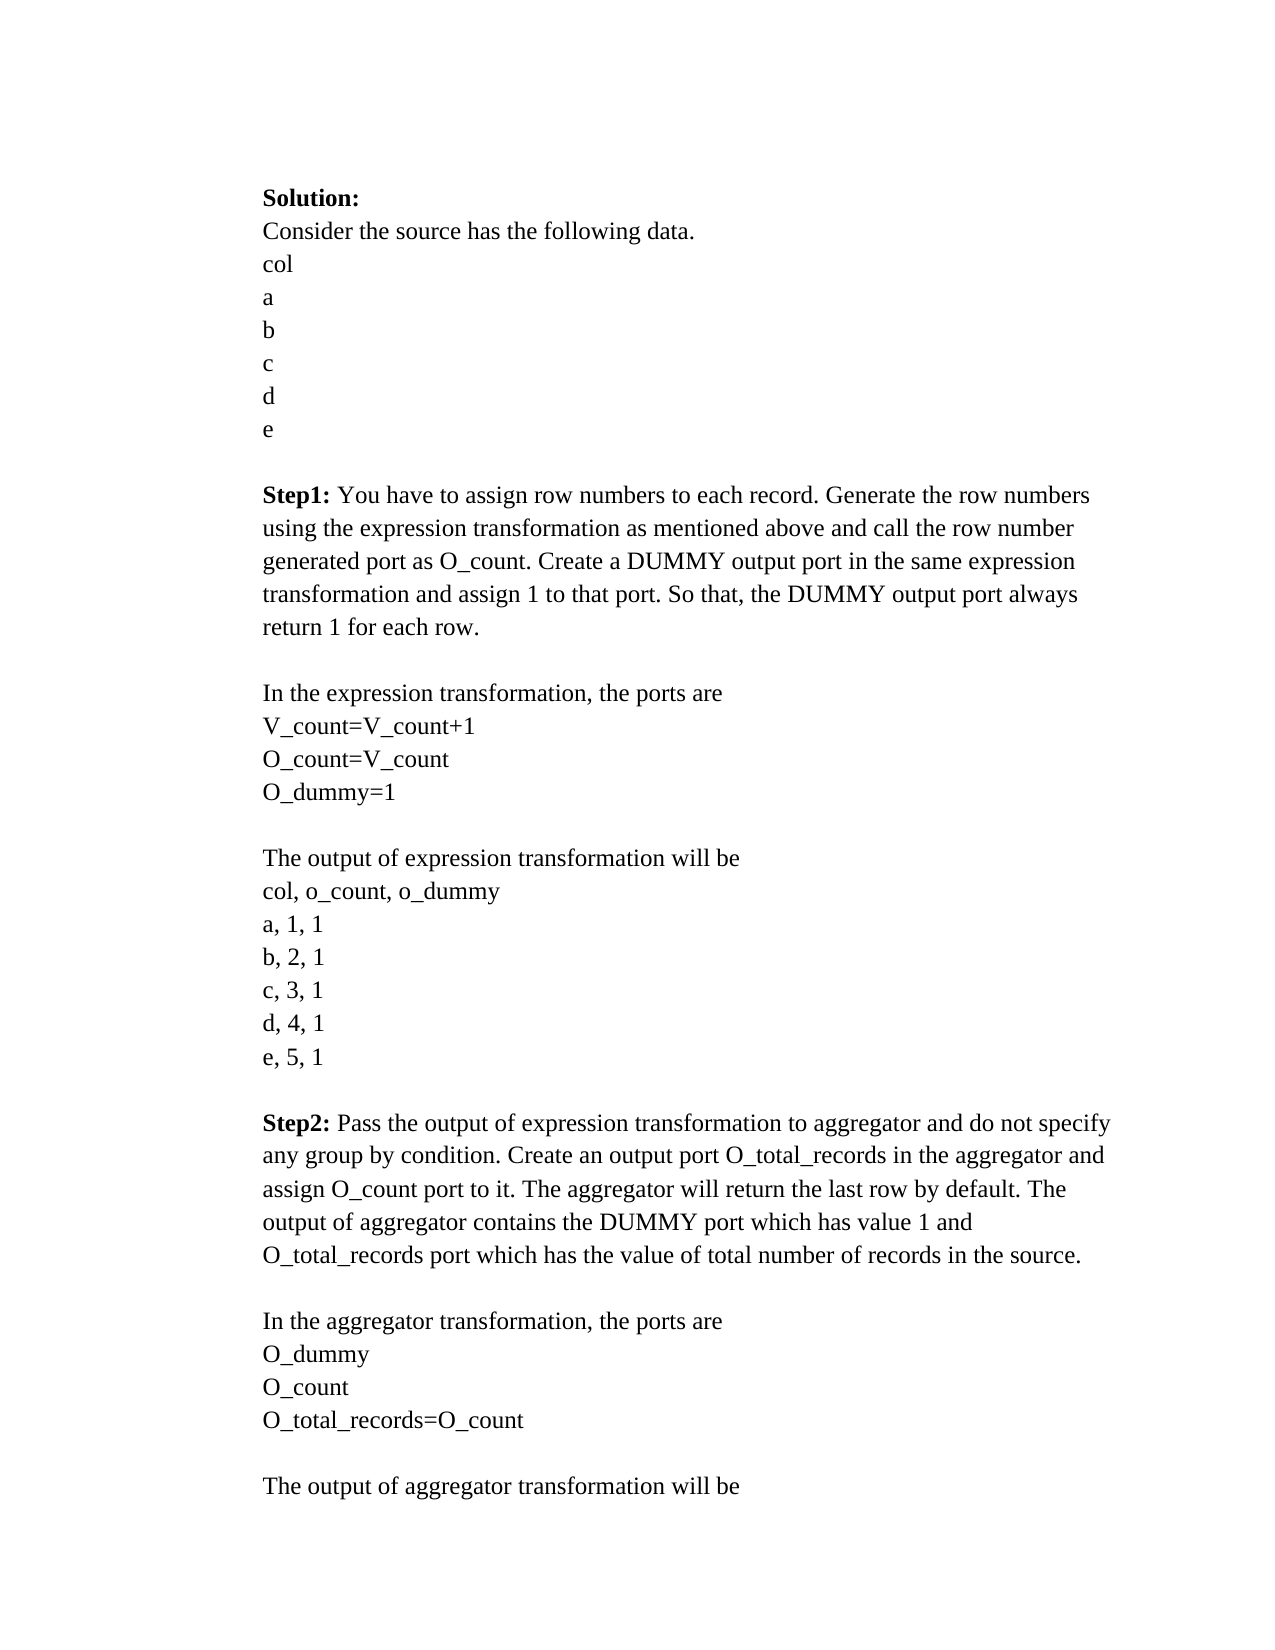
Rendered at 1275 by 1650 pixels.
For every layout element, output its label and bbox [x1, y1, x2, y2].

list [262, 150, 1125, 1499]
